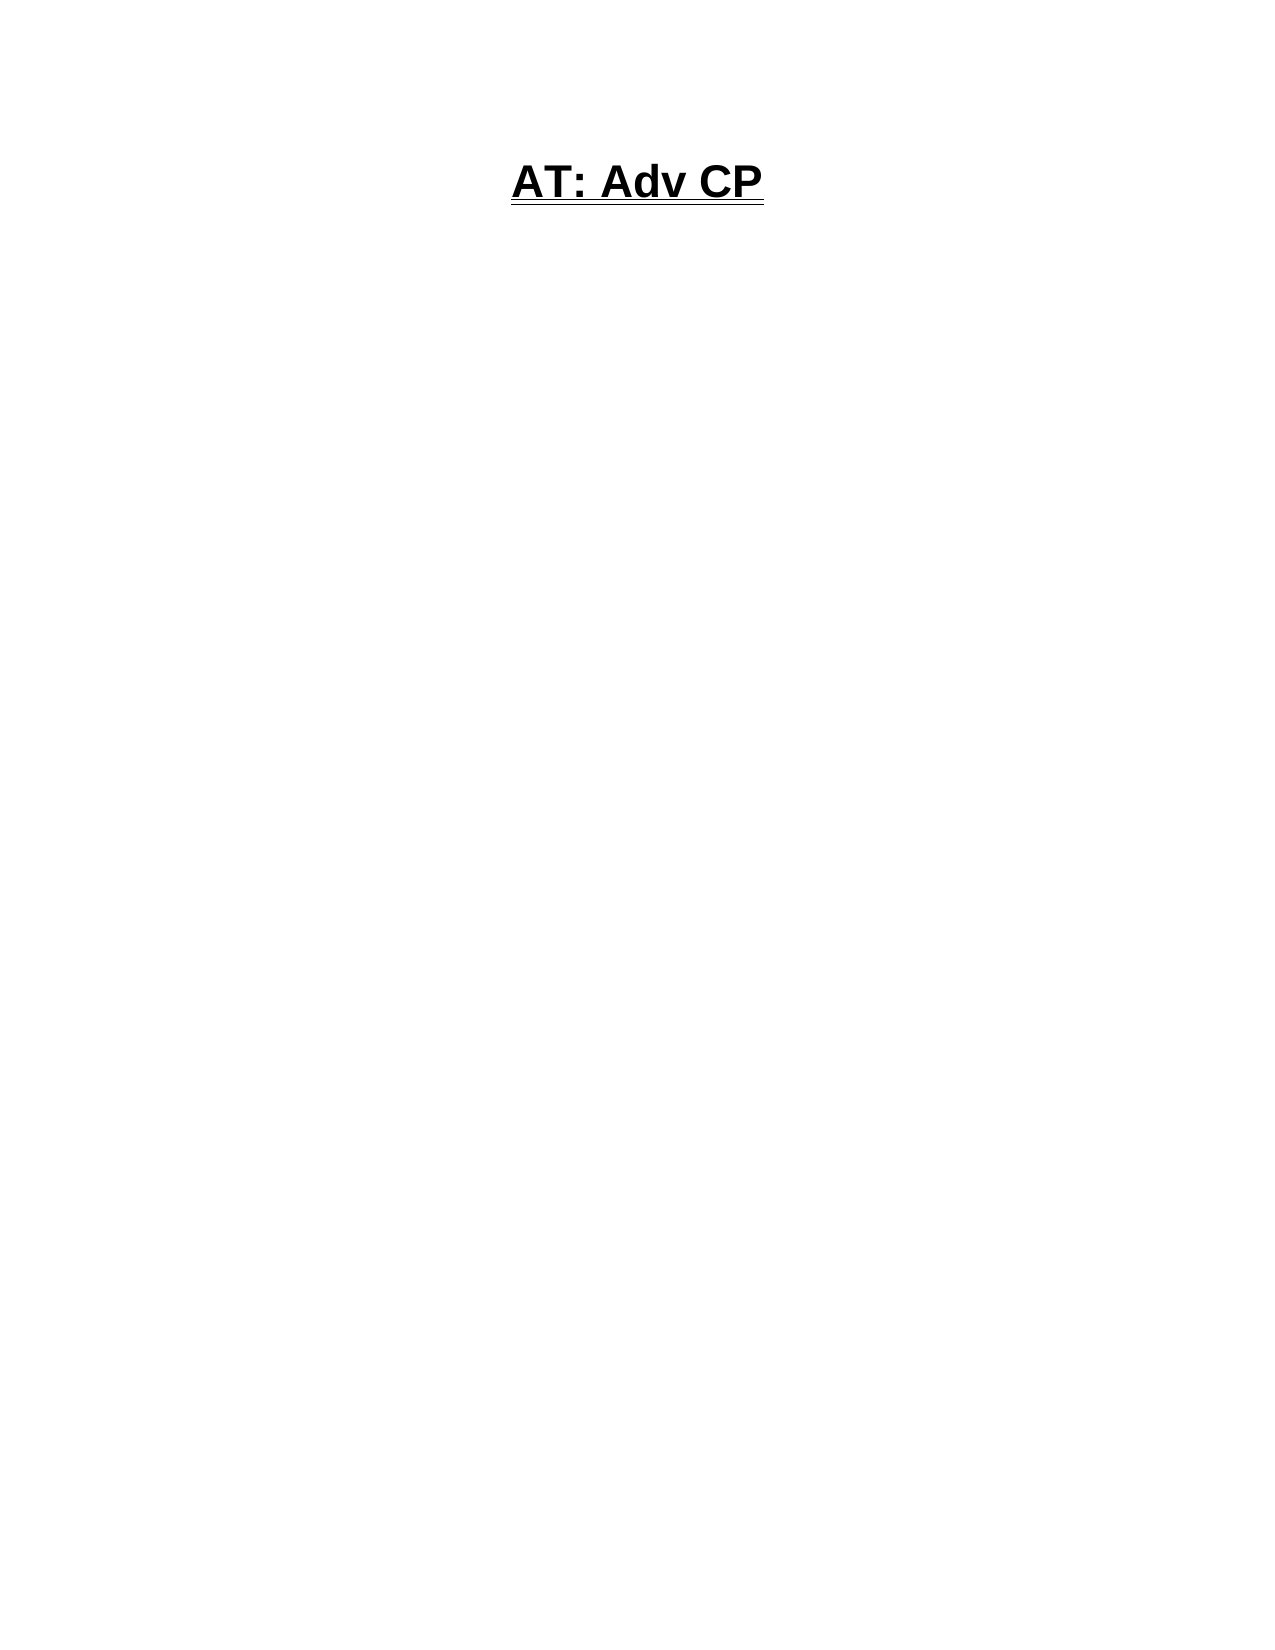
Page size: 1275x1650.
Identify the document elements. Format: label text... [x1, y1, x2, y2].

subtitle AT: Adv CP [150, 154, 1125, 207]
